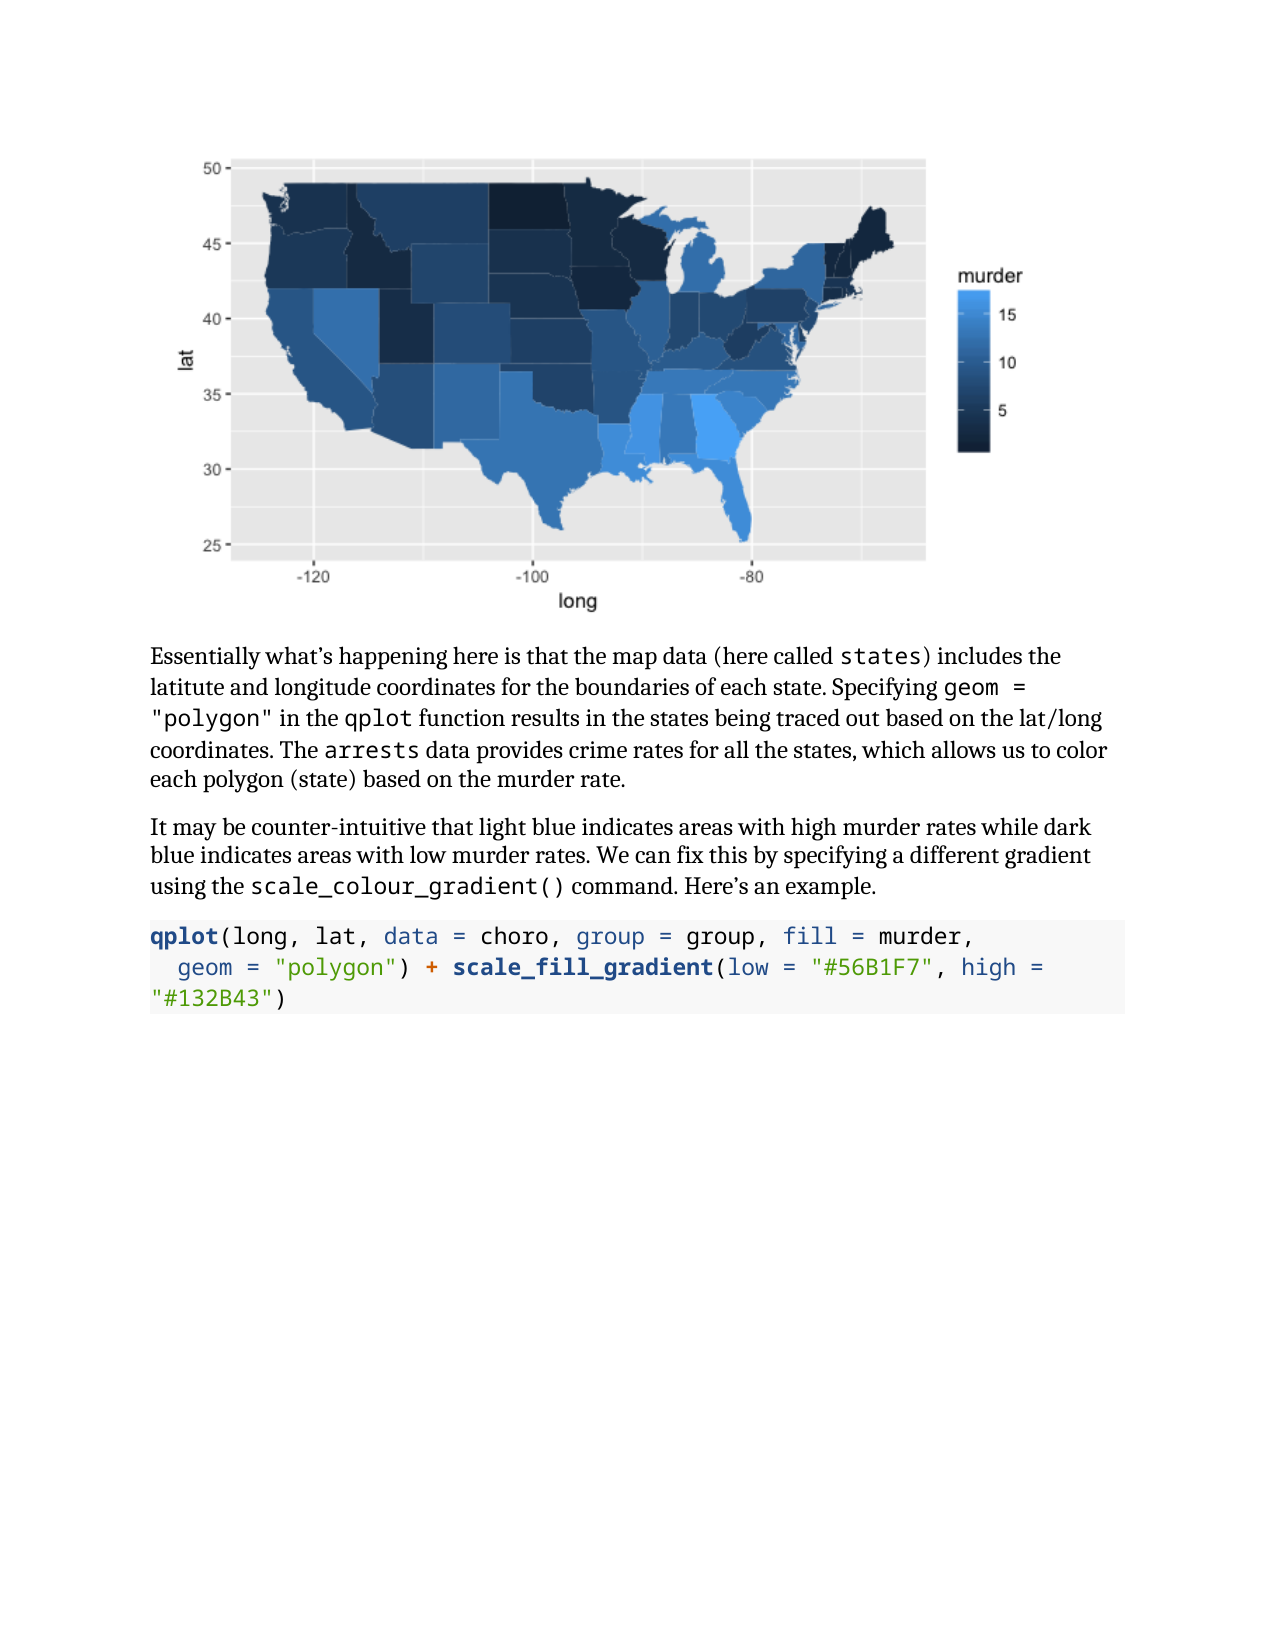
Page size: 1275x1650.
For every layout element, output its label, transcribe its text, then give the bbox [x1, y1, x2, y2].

text qplot(long, lat, data = choro, group = group, fill = murder, geom = "polygon") + scale_fill_gradient(low = "#56B1F7", high = "#132B43") [150, 920, 1125, 1014]
picture [168, 150, 1044, 622]
text It may be counter-intuitive that light blue indicates areas with high murder rates while dark blue indicates areas with low murder rates. We can fix this by specifying a different gradient using the scale_colour_gradient() command. Here’s an example. [150, 812, 1125, 901]
text Essentially what’s happening here is that the map data (here called states) includes the latitute and longitude coordinates for the boundaries of each state. Specifying geom = "polygon" in the qplot function results in the states being traced out based on the lat/long coordinates. The arrests data provides crime rates for all the states, which allows us to color each polygon (state) based on the murder rate. [150, 640, 1125, 794]
